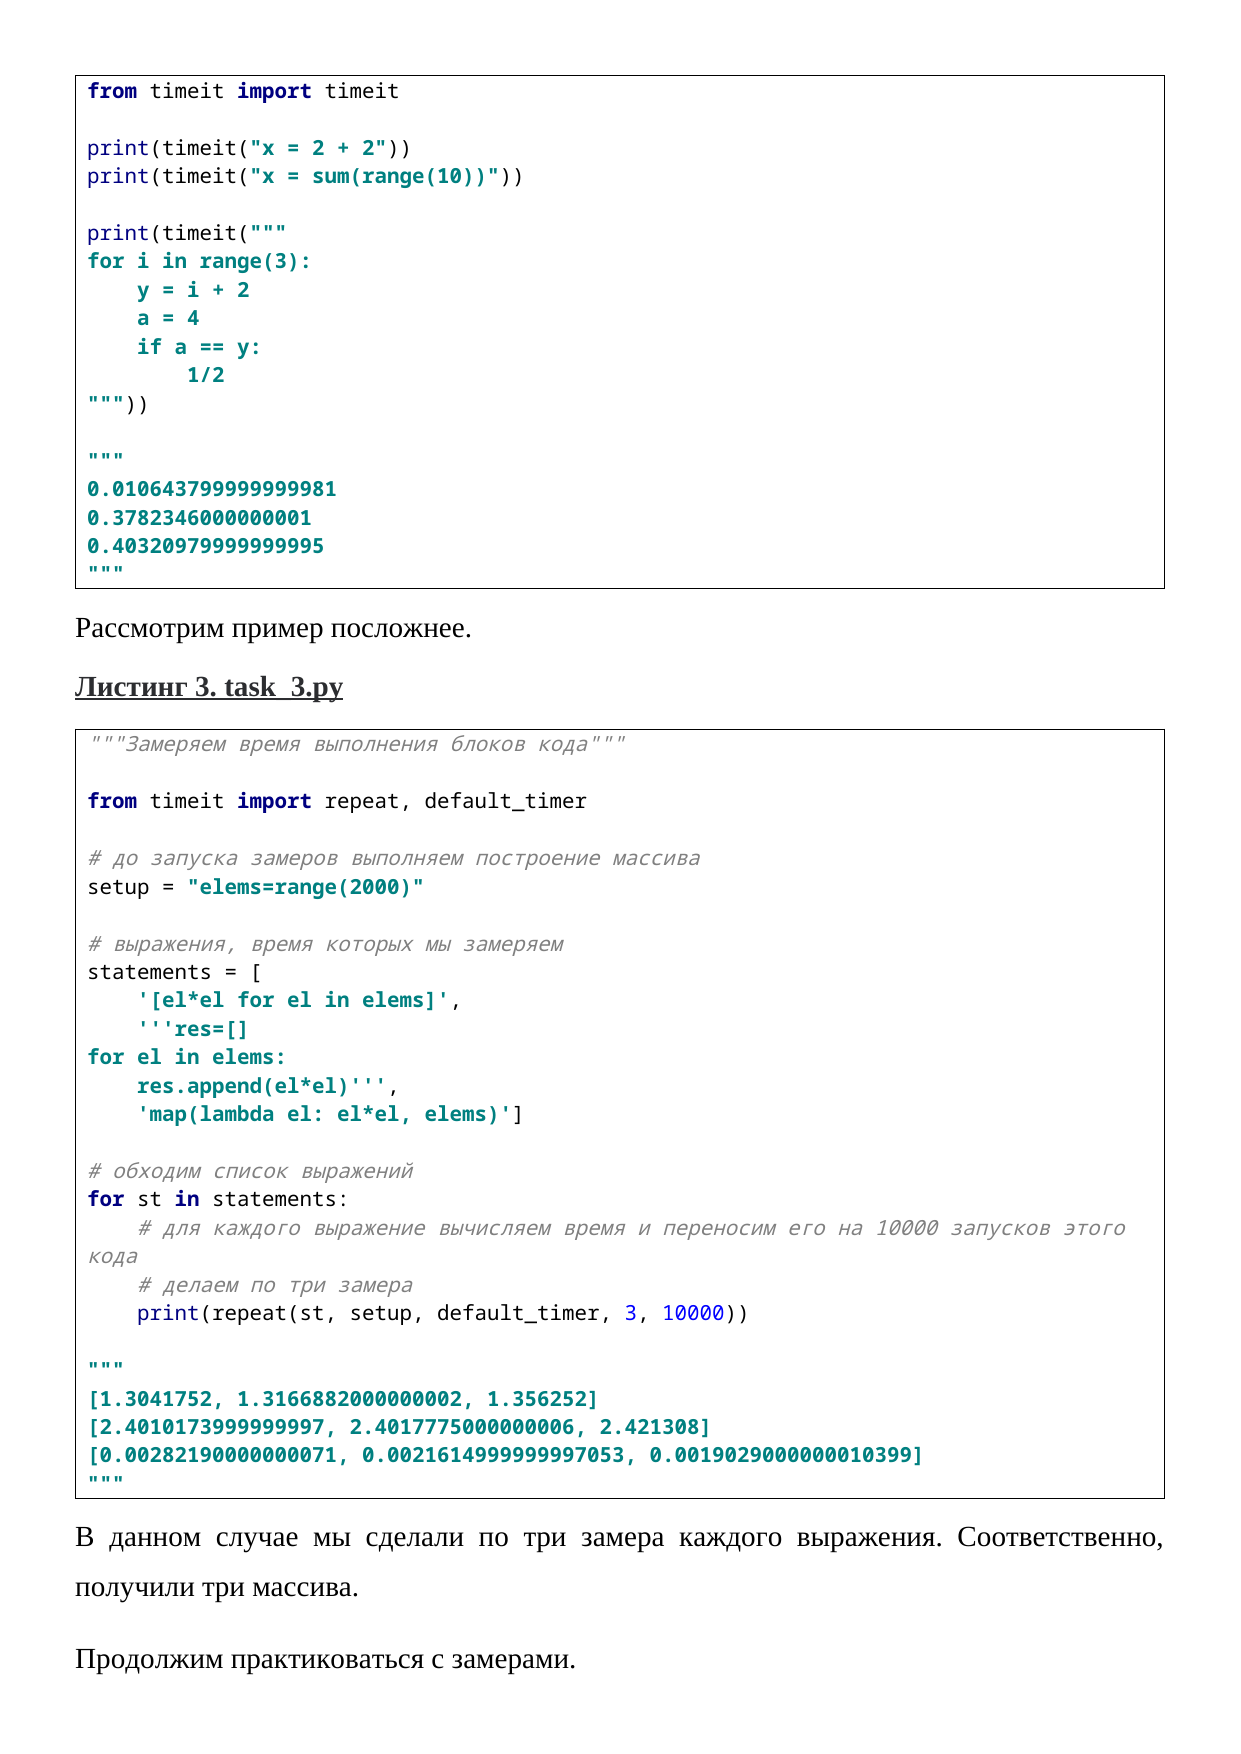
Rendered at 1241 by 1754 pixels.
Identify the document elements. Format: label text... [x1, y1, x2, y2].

text Листинг 3. task_3.py [75, 669, 1165, 703]
text Продолжим практиковаться с замерами. [75, 1641, 1165, 1674]
text Рассмотрим пример посложнее. [75, 610, 1165, 643]
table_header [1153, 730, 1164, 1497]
text В данном случае мы сделали по три замера каждого выражения. Соответственно, получили три массива. [75, 1519, 1165, 1603]
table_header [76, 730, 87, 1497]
